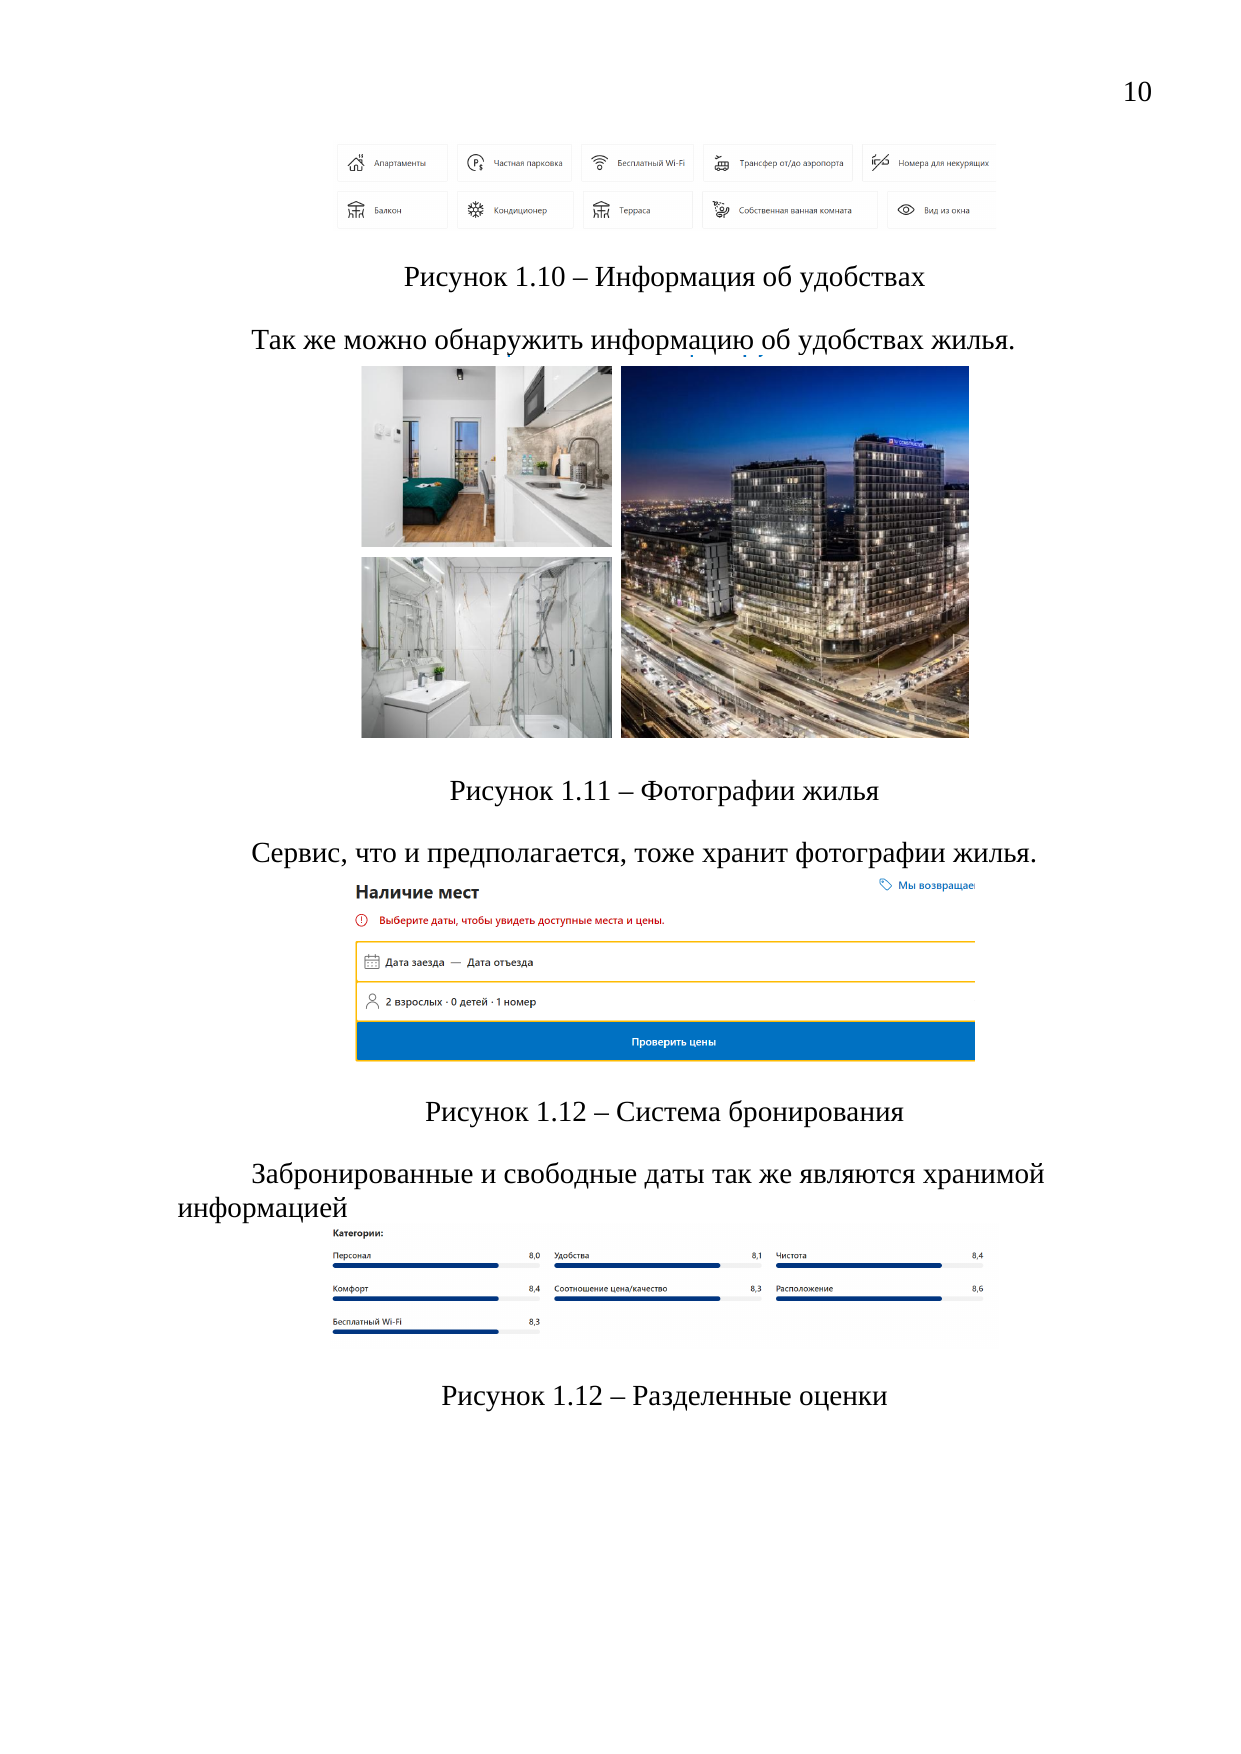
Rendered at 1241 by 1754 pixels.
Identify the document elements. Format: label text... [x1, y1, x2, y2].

text Рисунок 1.12 – Система бронирования [177, 1094, 1152, 1127]
picture [360, 355, 969, 744]
picture [332, 140, 997, 231]
text Рисунок 1.10 – Информация об удобствах [177, 259, 1152, 293]
text Забронированные и свободные даты так же являются хранимой информацией [177, 1157, 1152, 1224]
picture [354, 869, 975, 1065]
picture [330, 1223, 999, 1349]
text Сервис, что и предполагается, тоже хранит фотографии жилья. [177, 836, 1152, 869]
text Так же можно обнаружить информацию об удобствах жилья. [177, 322, 1152, 356]
text Рисунок 1.12 – Разделенные оценки [177, 1378, 1152, 1412]
text Рисунок 1.11 – Фотографии жилья [177, 773, 1152, 806]
